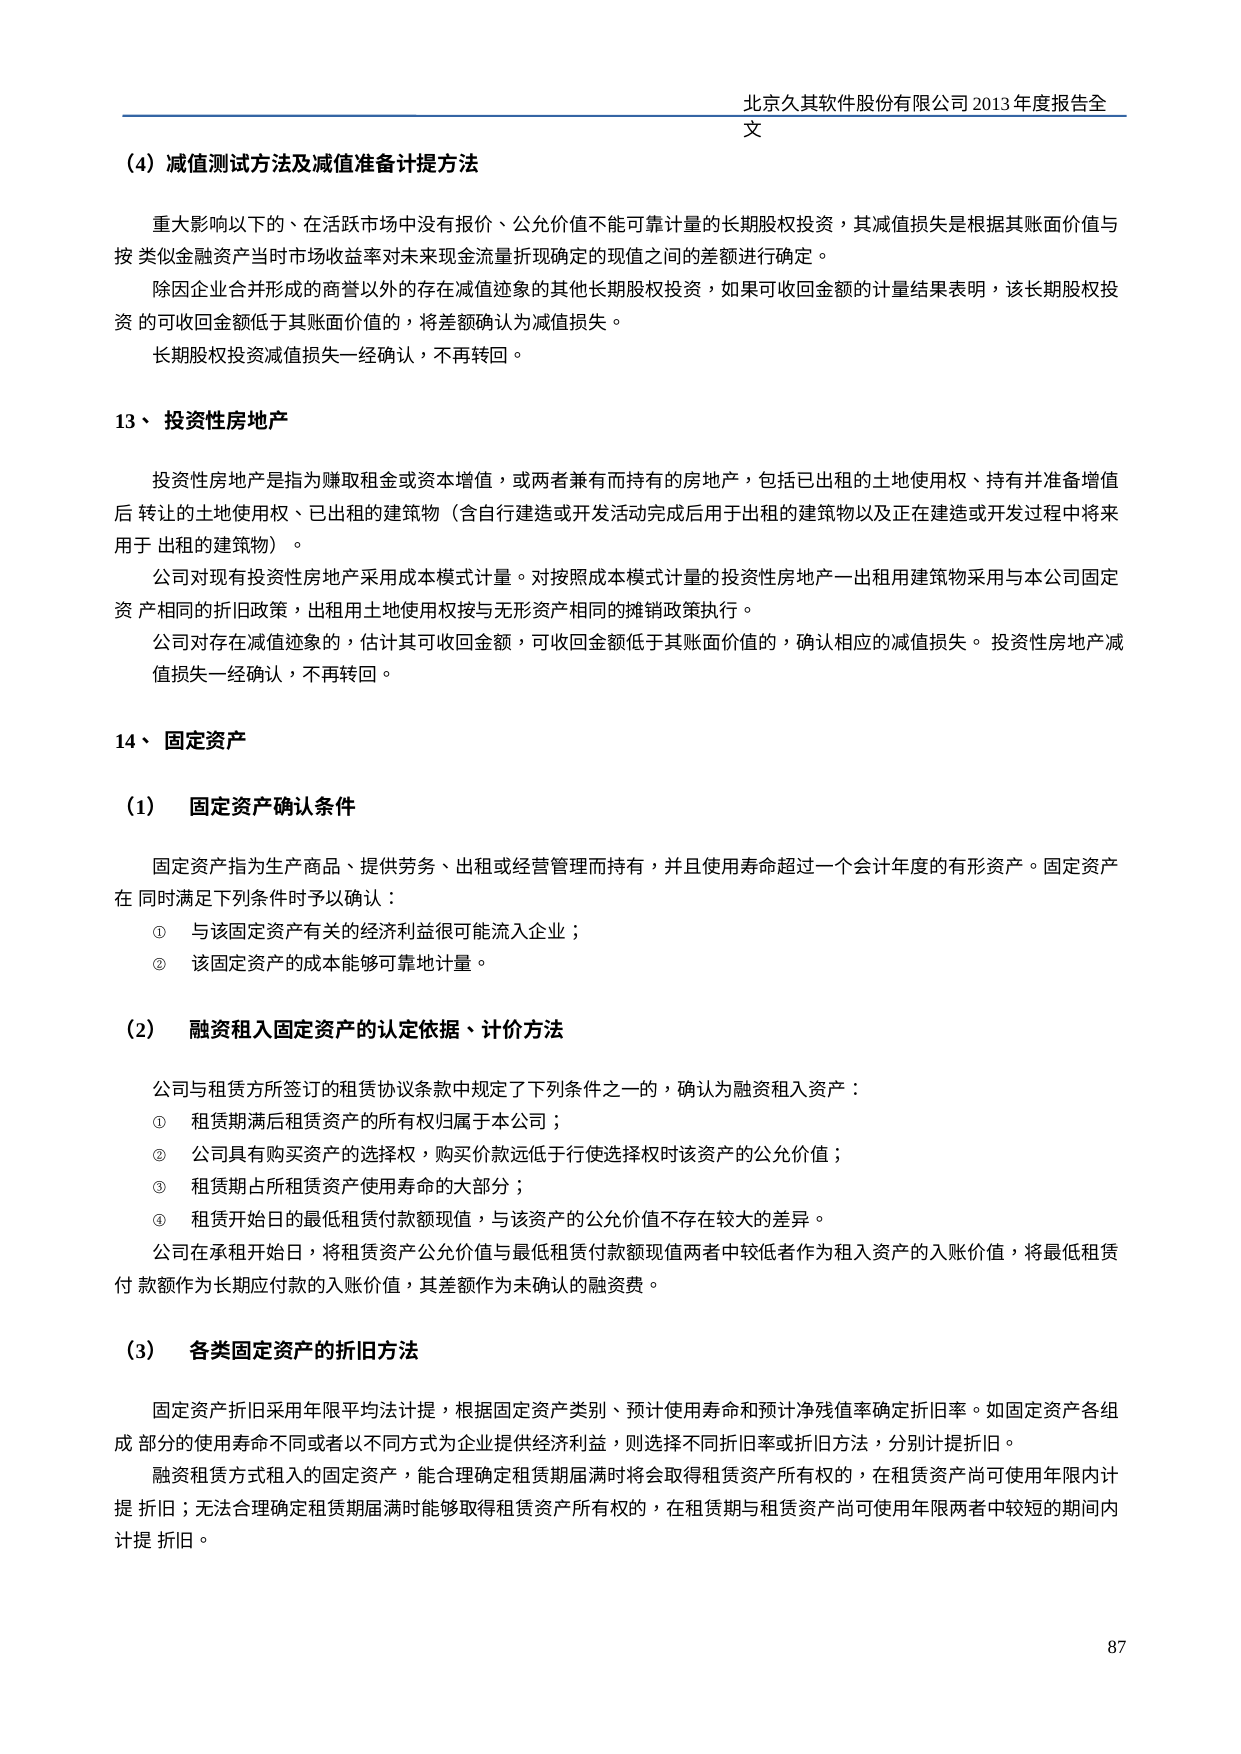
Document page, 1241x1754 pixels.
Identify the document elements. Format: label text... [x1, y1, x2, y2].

text 投资性房地产是指为赚取租金或资本增值，或两者兼有而持有的房地产，包括已出租的土地使用权、持有并准备增值后 转让的土地使用权、已出租的建筑物（含自行建造或开发活动完成后用于出租的建筑物以及正在建造或开发过程中将来用于 出租的建筑物）。 [114, 462, 1124, 559]
text 重大影响以下的、在活跃市场中没有报价、公允价值不能可靠计量的长期股权投资，其减值损失是根据其账面价值与按 类似金融资产当时市场收益率对未来现金流量折现确定的现值之间的差额进行确定。 [114, 205, 1124, 270]
text 固定资产折旧采用年限平均法计提，根据固定资产类别、预计使用寿命和预计净残值率确定折旧率。如固定资产各组成 部分的使用寿命不同或者以不同方式为企业提供经济利益，则选择不同折旧率或折旧方法，分别计提折旧。 [114, 1392, 1124, 1457]
list 该固定资产的成本能够可靠地计量。 [114, 945, 1124, 977]
text 14、 固定资产 [114, 726, 1124, 754]
text 公司在承租开始日，将租赁资产公允价值与最低租赁付款额现值两者中较低者作为租入资产的入账价值，将最低租赁付 款额作为长期应付款的入账价值，其差额作为未确认的融资费。 [114, 1233, 1124, 1299]
text （4）减值测试方法及减值准备计提方法 [114, 149, 1124, 178]
text 13、 投资性房地产 [114, 406, 1124, 434]
text 公司与租赁方所签订的租赁协议条款中规定了下列条件之一的，确认为融资租入资产： [114, 1070, 1124, 1103]
text （1） 固定资产确认条件 [114, 792, 1124, 820]
list 公司具有购买资产的选择权，购买价款远低于行使选择权时该资产的公允价值； [114, 1135, 1124, 1168]
text 除因企业合并形成的商誉以外的存在减值迹象的其他长期股权投资，如果可收回金额的计量结果表明，该长期股权投资 的可收回金额低于其账面价值的，将差额确认为减值损失。 [114, 270, 1124, 336]
list 租赁开始日的最低租赁付款额现值，与该资产的公允价值不存在较大的差异。 [114, 1200, 1124, 1233]
text （3） 各类固定资产的折旧方法 [114, 1336, 1124, 1365]
text 长期股权投资减值损失一经确认，不再转回。 [114, 336, 1124, 369]
list 租赁期满后租赁资产的所有权归属于本公司； [114, 1103, 1124, 1135]
list 租赁期占所租赁资产使用寿命的大部分； [114, 1168, 1124, 1200]
text 公司对现有投资性房地产采用成本模式计量。对按照成本模式计量的投资性房地产一出租用建筑物采用与本公司固定资 产相同的折旧政策，出租用土地使用权按与无形资产相同的摊销政策执行。 [114, 559, 1124, 624]
text 公司对存在减值迹象的，估计其可收回金额，可收回金额低于其账面价值的，确认相应的减值损失。 投资性房地产减值损失一经确认，不再转回。 [152, 624, 1124, 688]
text 固定资产指为生产商品、提供劳务、出租或经营管理而持有，并且使用寿命超过一个会计年度的有形资产。固定资产在 同时满足下列条件时予以确认： [114, 847, 1124, 912]
list 与该固定资产有关的经济利益很可能流入企业； [114, 912, 1124, 945]
text 融资租赁方式租入的固定资产，能合理确定租赁期届满时将会取得租赁资产所有权的，在租赁资产尚可使用年限内计提 折旧；无法合理确定租赁期届满时能够取得租赁资产所有权的，在租赁期与租赁资产尚可使用年限两者中较短的期间内计提 折旧。 [114, 1457, 1124, 1554]
text （2） 融资租入固定资产的认定依据、计价方法 [114, 1015, 1124, 1043]
